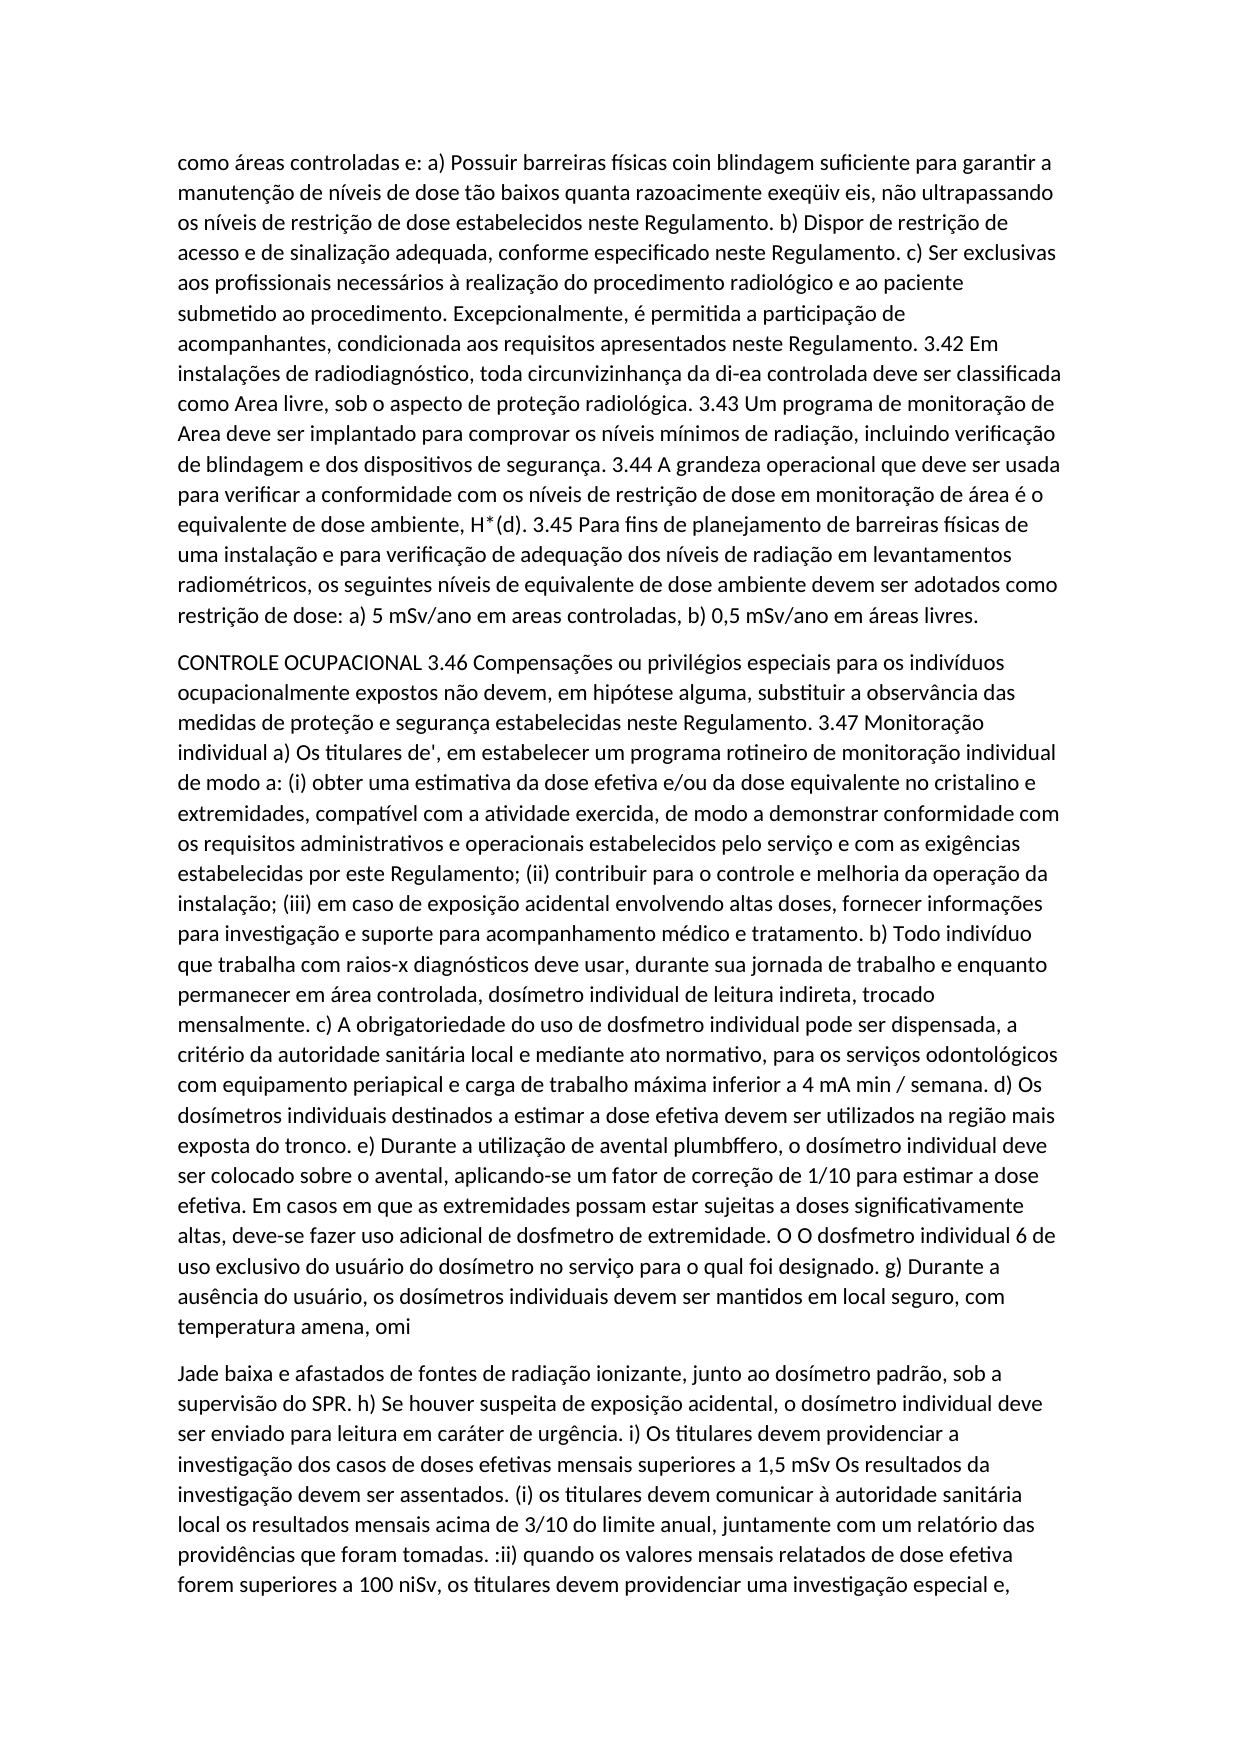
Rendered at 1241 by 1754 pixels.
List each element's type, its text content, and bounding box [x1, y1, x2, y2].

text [177, 148, 1063, 629]
text CONTROLE OCUPACIONAL 3.46 Compensações ou privilégios especiais para os indivíduos ocupacionalmente expostos não devem, em hipótese alguma, substituir a observância das medidas de proteção e segurança estabelecidas neste Regulamento. 3.47 Monitoração individual a) Os titulares de', em estabelecer um programa rotineiro de monitoração individual de modo a: (i) obter uma estimativa da dose efetiva e/ou da dose equivalente no cristalino e extremidades, compatível com a atividade exercida, de modo a demonstrar conformidade com os requisitos administrativos e operacionais estabelecidos pelo serviço e com as exigências estabelecidas por este Regulamento; (ii) contribuir para o controle e melhoria da operação da instalação; (iii) em caso de exposição acidental envolvendo altas doses, fornecer informações para investigação e suporte para acompanhamento médico e tratamento. b) Todo indivíduo que trabalha com raios-x diagnósticos deve usar, durante sua jornada de trabalho e enquanto permanecer em área controlada, dosímetro individual de leitura indireta, trocado mensalmente. c) A obrigatoriedade do uso de dosfmetro individual pode ser dispensada, a critério da autoridade sanitária local e mediante ato normativo, para os serviços odontológicos com equipamento periapical e carga de trabalho máxima inferior a 4 mA min / semana. d) Os dosímetros individuais destinados a estimar a dose efetiva devem ser utilizados na região mais exposta do tronco. e) Durante a utilização de avental plumbffero, o dosímetro individual deve ser colocado sobre o avental, aplicando-se um fator de correção de 1/10 para estimar a dose efetiva. Em casos em que as extremidades possam estar sujeitas a doses significativamente altas, deve-se fazer uso adicional de dosfmetro de extremidade. O O dosfmetro individual 6 de uso exclusivo do usuário do dosímetro no serviço para o qual foi designado. g) Durante a ausência do usuário, os dosímetros individuais devem ser mantidos em local seguro, com temperatura amena, omi [177, 648, 1063, 1340]
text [177, 1359, 1063, 1598]
